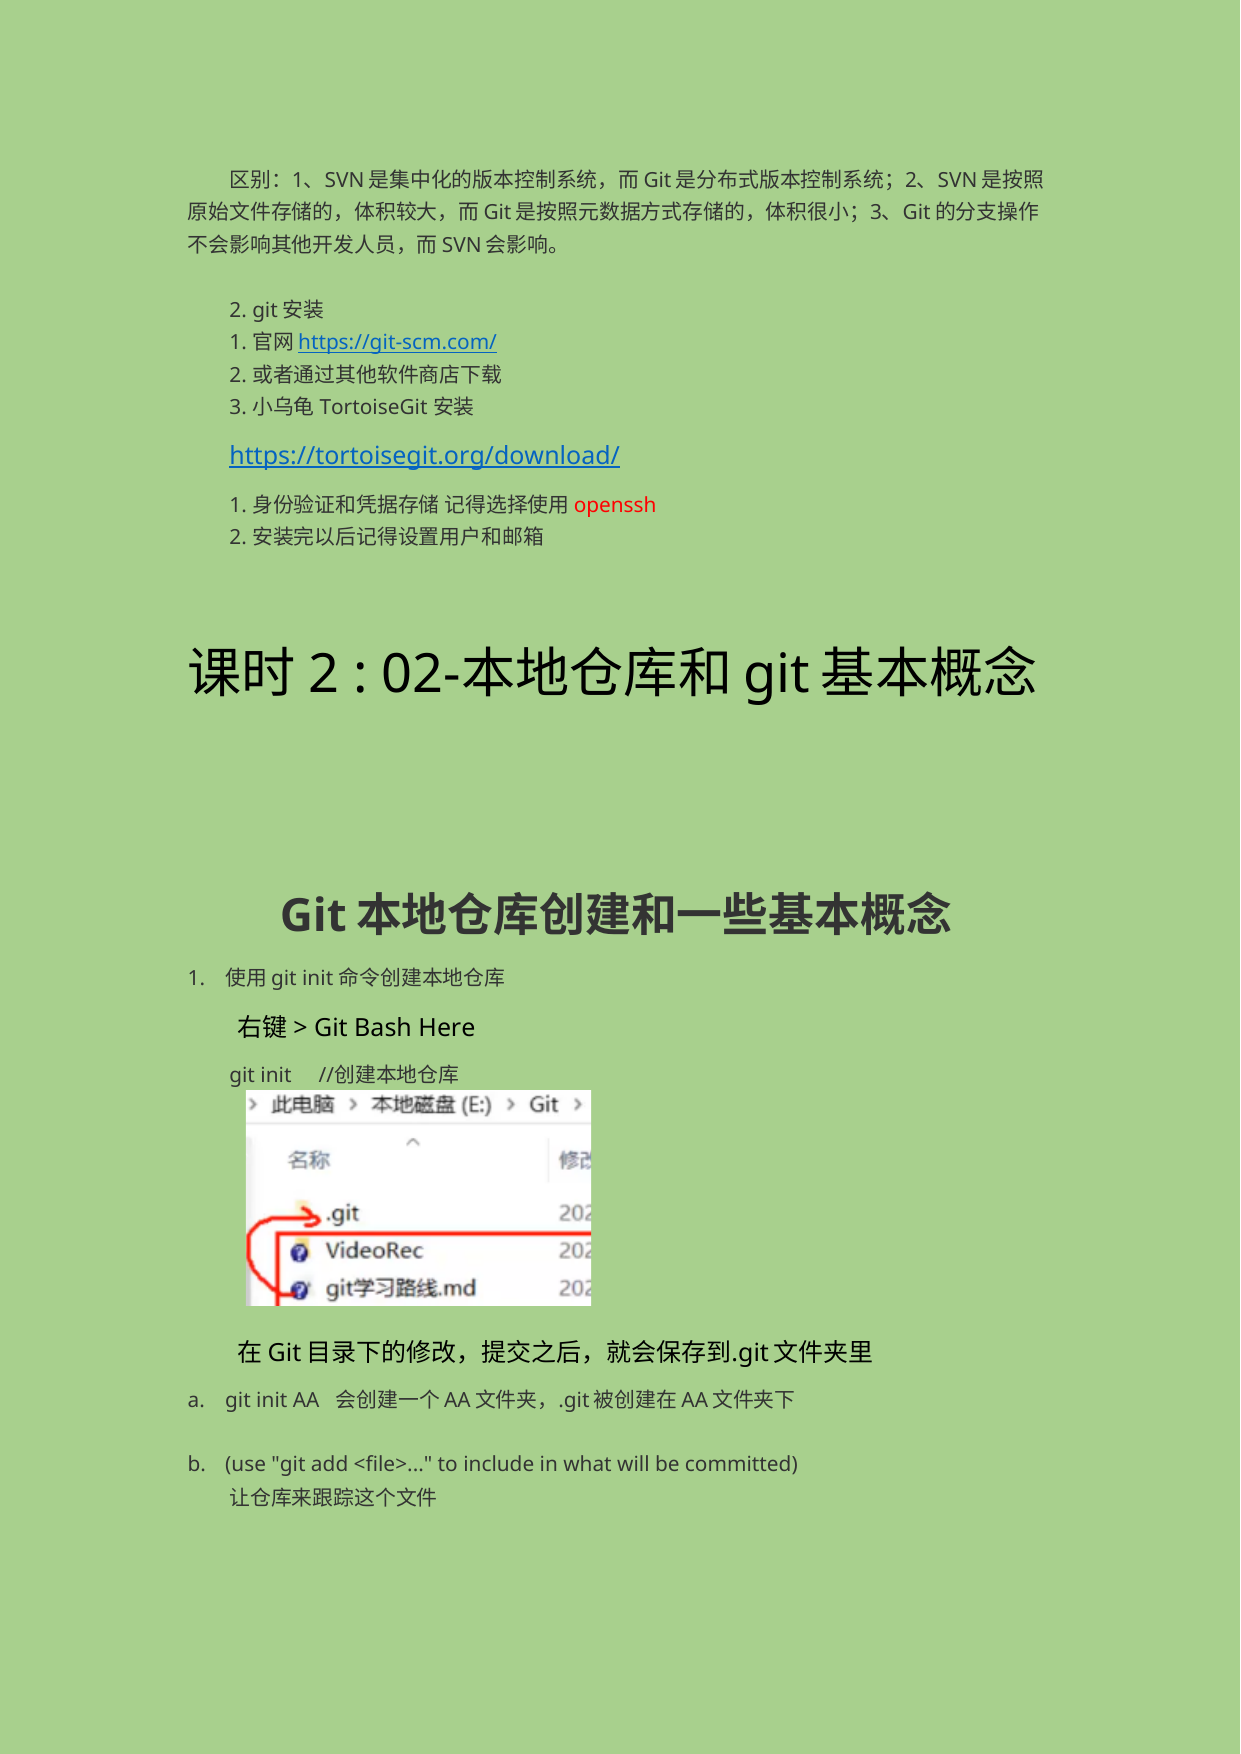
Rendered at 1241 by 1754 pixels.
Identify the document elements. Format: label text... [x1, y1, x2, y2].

subtitle 课时 2 : 02-本地仓库和git基本概念 [187, 620, 1053, 717]
picture [245, 1090, 592, 1306]
list 使用git init 命令创建本地仓库 [187, 960, 1053, 993]
text https://tortoisegit.org/download/ [187, 422, 1053, 487]
text 2. 或者通过其他软件商店下载 [187, 357, 1053, 389]
text 右键 > Git Bash Here [187, 993, 1053, 1058]
text 1. 身份验证和凭据存储 记得选择使用openssh [187, 487, 1053, 519]
text 区别：1、SVN是集中化的版本控制系统，而Git是分布式版本控制系统；2、SVN是按照原始文件存储的，体积较大，而Git是按照元数据方式存储的，体积很小；3、Git的分支操作不会影响其他开发人员，而SVN会影响。 [187, 162, 1053, 259]
text git init //创建本地仓库 [187, 1058, 1053, 1090]
list (use "git add <file>..." to include in what will be committed) [187, 1448, 1053, 1480]
text 1. 官网https://git-scm.com/ [187, 324, 1053, 357]
text 2. git安装 [187, 292, 1053, 324]
text 在Git目录下的修改，提交之后，就会保存到.git文件夹里 [187, 1318, 1053, 1383]
text 让仓库来跟踪这个文件 [187, 1480, 1053, 1513]
text Git本地仓库创建和一些基本概念 [187, 863, 1053, 960]
text 3. 小乌龟 TortoiseGit 安装 [187, 389, 1053, 422]
list git init AA 会创建一个AA文件夹，.git被创建在AA文件夹下 [187, 1383, 1053, 1415]
text 2. 安装完以后记得设置用户和邮箱 [187, 519, 1053, 552]
